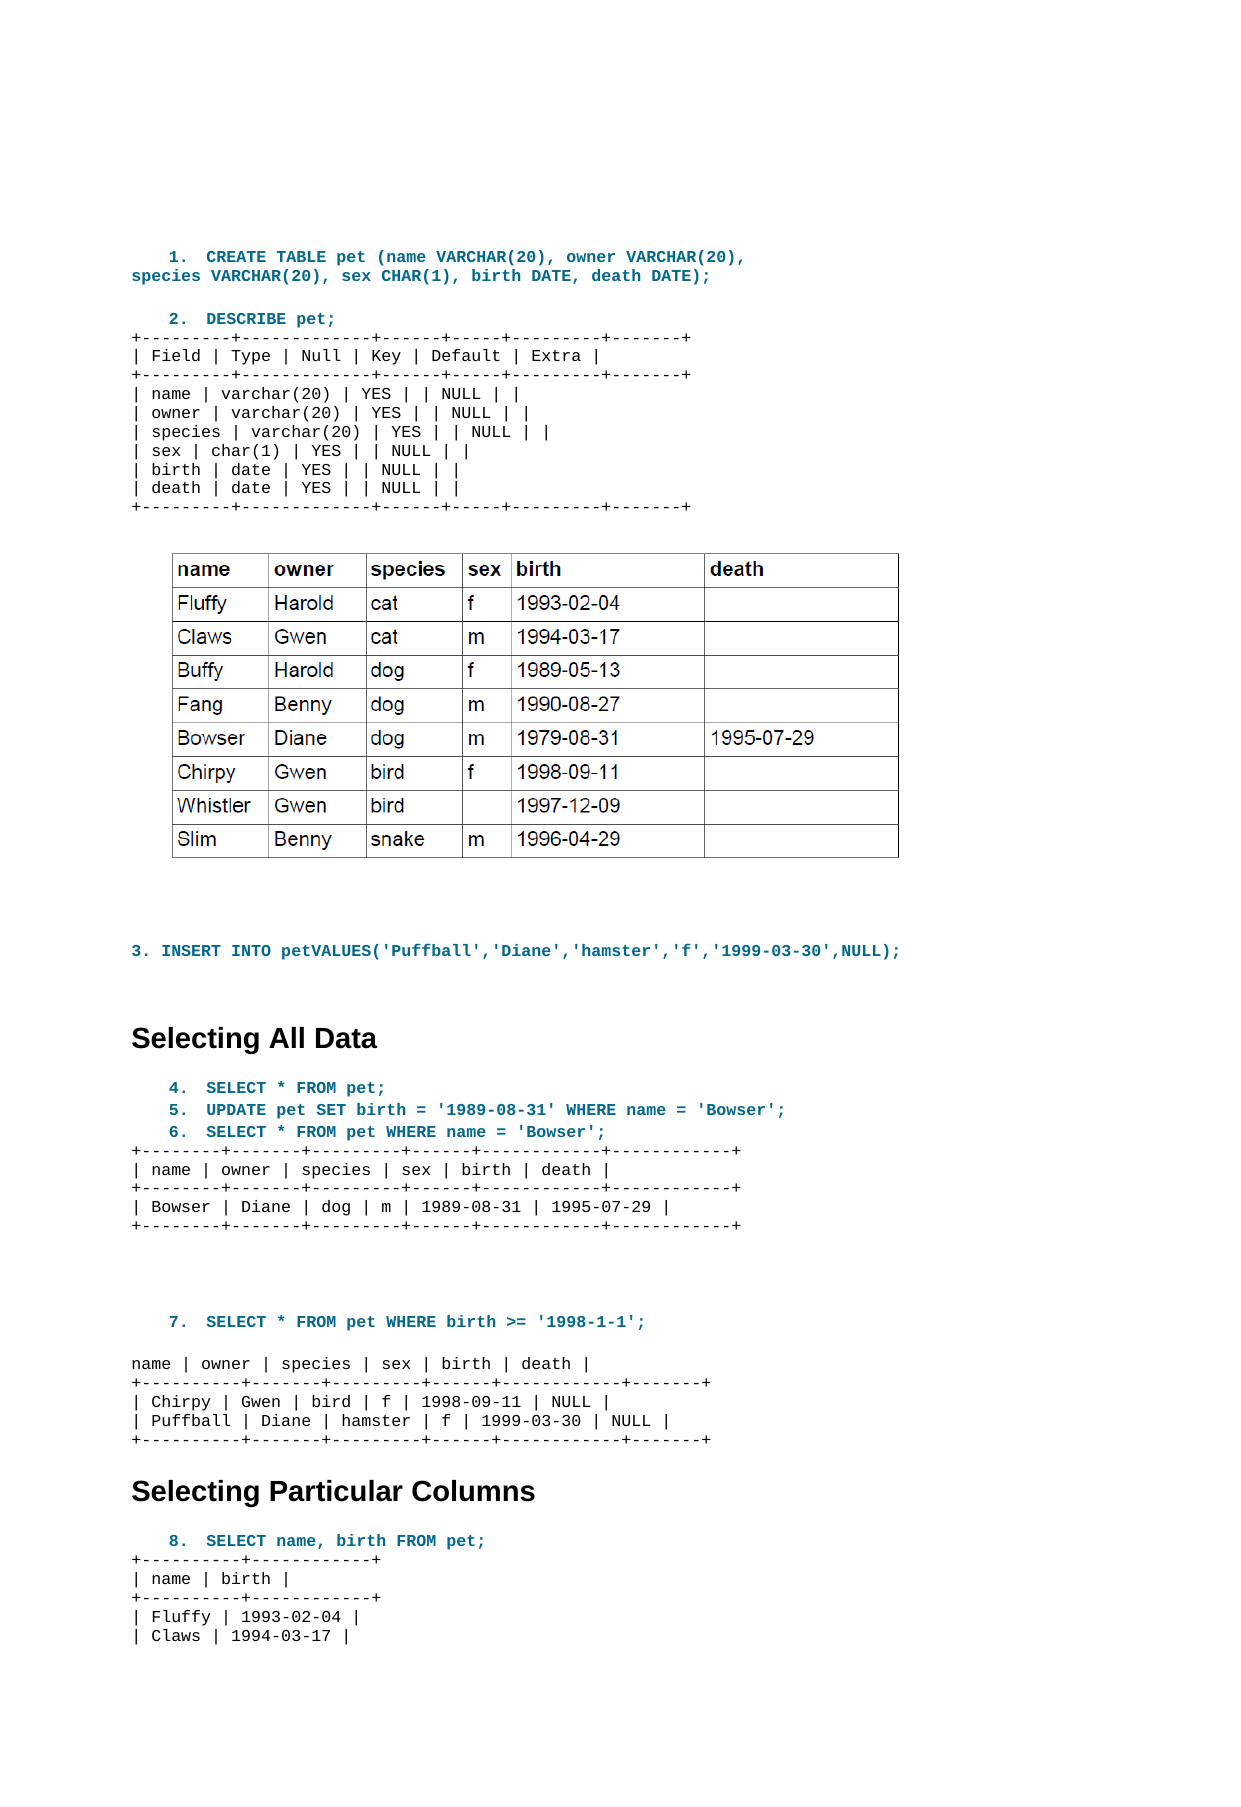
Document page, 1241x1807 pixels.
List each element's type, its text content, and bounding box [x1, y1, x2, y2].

text | Fluffy | 1993-02-04 | [131, 1608, 1127, 1627]
text +--------+-------+---------+------+------------+------------+ [131, 1180, 1127, 1199]
text 3. INSERT INTO petVALUES('Puffball','Diane','hamster','f','1999-03-30',NULL); [131, 942, 1127, 961]
text +---------+-------------+------+-----+---------+-------+ [131, 499, 1127, 518]
text +--------+-------+---------+------+------------+------------+ [131, 1218, 1127, 1236]
text +---------+-------------+------+-----+---------+-------+ [131, 367, 1127, 386]
text | name | owner | species | sex | birth | death | [131, 1161, 1127, 1180]
text +--------+-------+---------+------+------------+------------+ [131, 1142, 1127, 1161]
text +---------+-------------+------+-----+---------+-------+ [131, 329, 1127, 348]
list SELECT * FROM pet; [168, 1080, 1127, 1099]
list SELECT name, birth FROM pet; [168, 1533, 1127, 1552]
text name | owner | species | sex | birth | death | [131, 1356, 1127, 1374]
list DESCRIBE pet; [168, 310, 1127, 329]
text | name | birth | [131, 1571, 1127, 1589]
text | owner | varchar(20) | YES | | NULL | | [131, 404, 1127, 423]
text | species | varchar(20) | YES | | NULL | | [131, 423, 1127, 442]
text | death | date | YES | | NULL | | [131, 480, 1127, 499]
picture [131, 541, 927, 864]
text Selecting Particular Columns [131, 1473, 1127, 1507]
text | sex | char(1) | YES | | NULL | | [131, 442, 1127, 461]
list SELECT * FROM pet WHERE name = 'Bowser'; [168, 1123, 1127, 1142]
text +----------+-------+---------+------+------------+-------+ [131, 1374, 1127, 1393]
text +----------+-------+---------+------+------------+-------+ [131, 1431, 1127, 1450]
list UPDATE pet SET birth = '1989-08-31' WHERE name = 'Bowser'; [168, 1102, 1127, 1121]
text | Puffball | Diane | hamster | f | 1999-03-30 | NULL | [131, 1412, 1127, 1431]
text Selecting All Data [131, 1021, 1127, 1054]
text +----------+------------+ [131, 1552, 1127, 1571]
text | Field | Type | Null | Key | Default | Extra | [131, 348, 1127, 367]
list SELECT * FROM pet WHERE birth >= '1998-1-1'; [168, 1313, 1127, 1332]
text | birth | date | YES | | NULL | | [131, 461, 1127, 480]
text +----------+------------+ [131, 1589, 1127, 1608]
text | name | varchar(20) | YES | | NULL | | [131, 386, 1127, 404]
text | Chirpy | Gwen | bird | f | 1998-09-11 | NULL | [131, 1393, 1127, 1412]
text species VARCHAR(20), sex CHAR(1), birth DATE, death DATE); [131, 268, 1127, 287]
text | Bowser | Diane | dog | m | 1989-08-31 | 1995-07-29 | [131, 1199, 1127, 1218]
text | Claws | 1994-03-17 | [131, 1627, 1127, 1646]
list CREATE TABLE pet (name VARCHAR(20), owner VARCHAR(20), [168, 249, 1127, 268]
